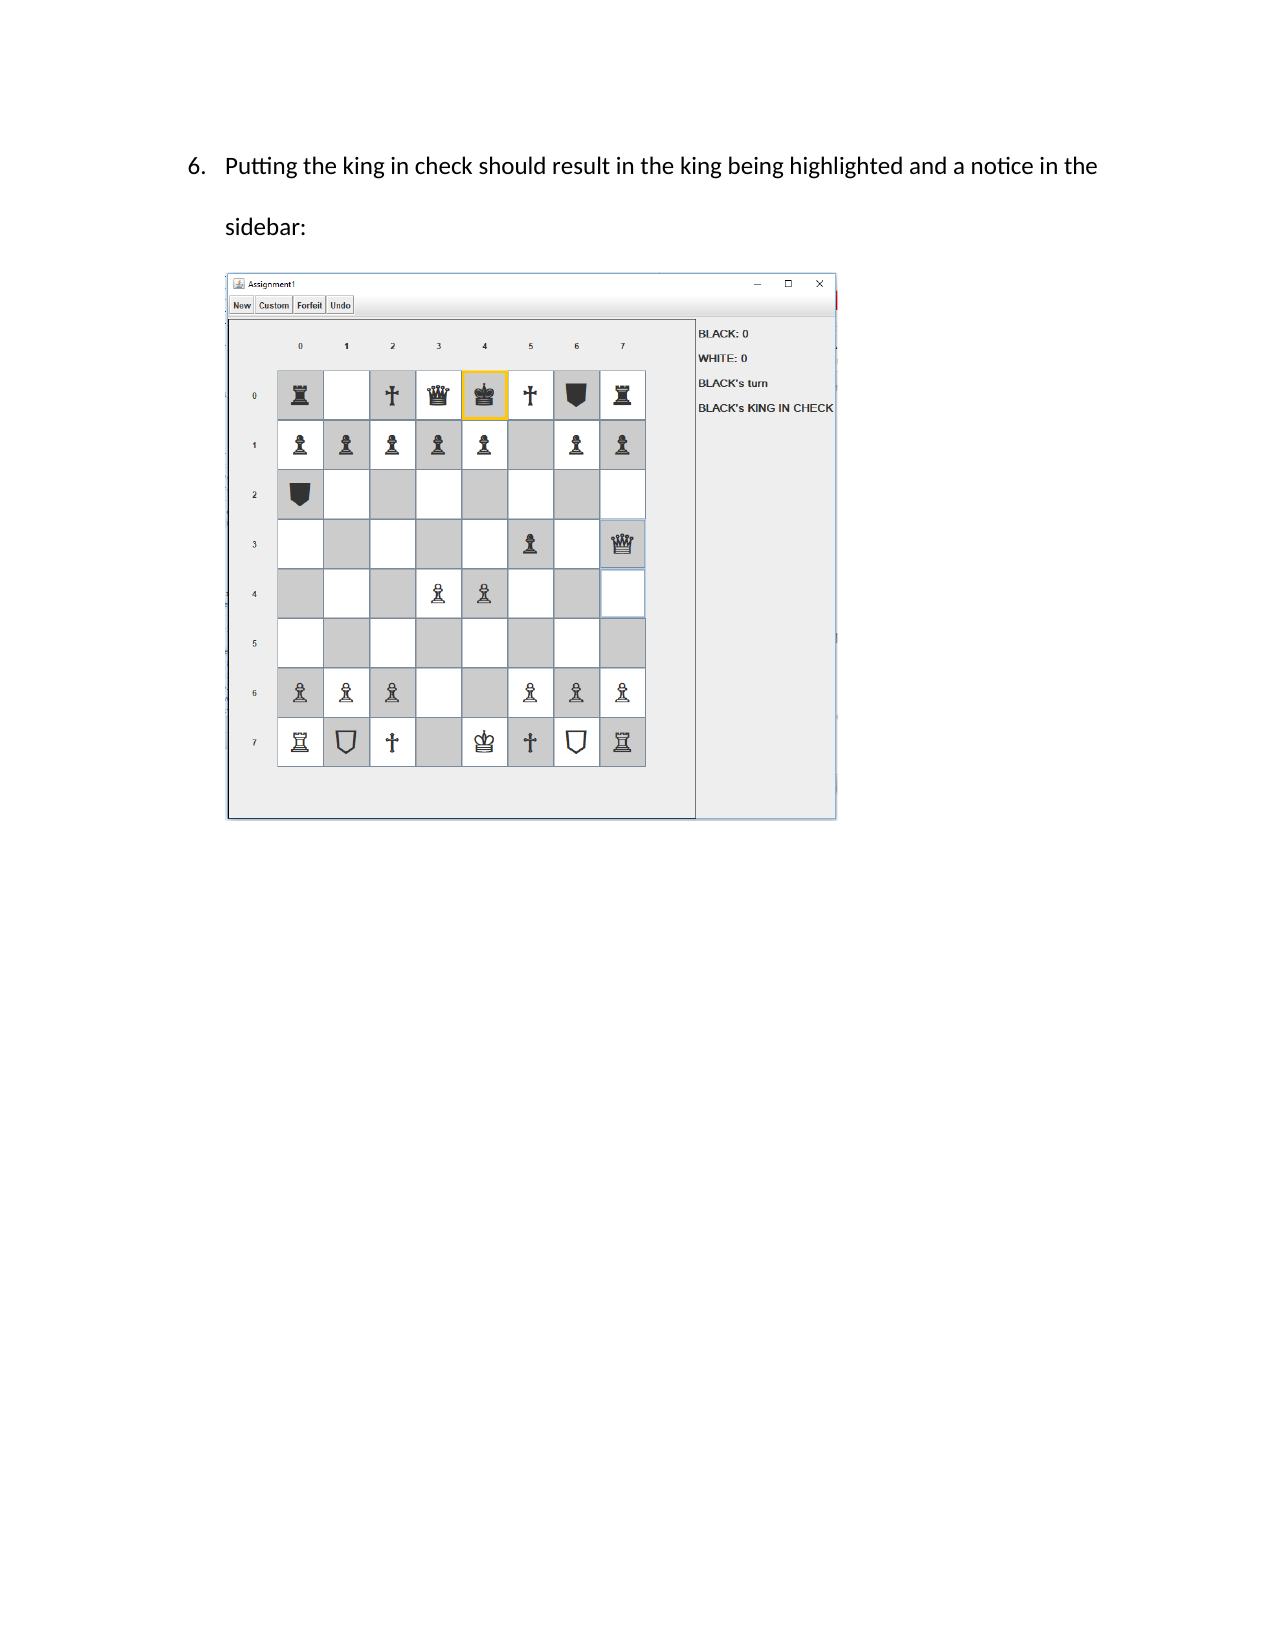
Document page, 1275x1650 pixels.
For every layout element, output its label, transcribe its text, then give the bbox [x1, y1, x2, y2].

picture [225, 272, 838, 821]
list Putting the king in check should result in the king being highlighted and a notice in the sidebar: [187, 150, 1125, 242]
